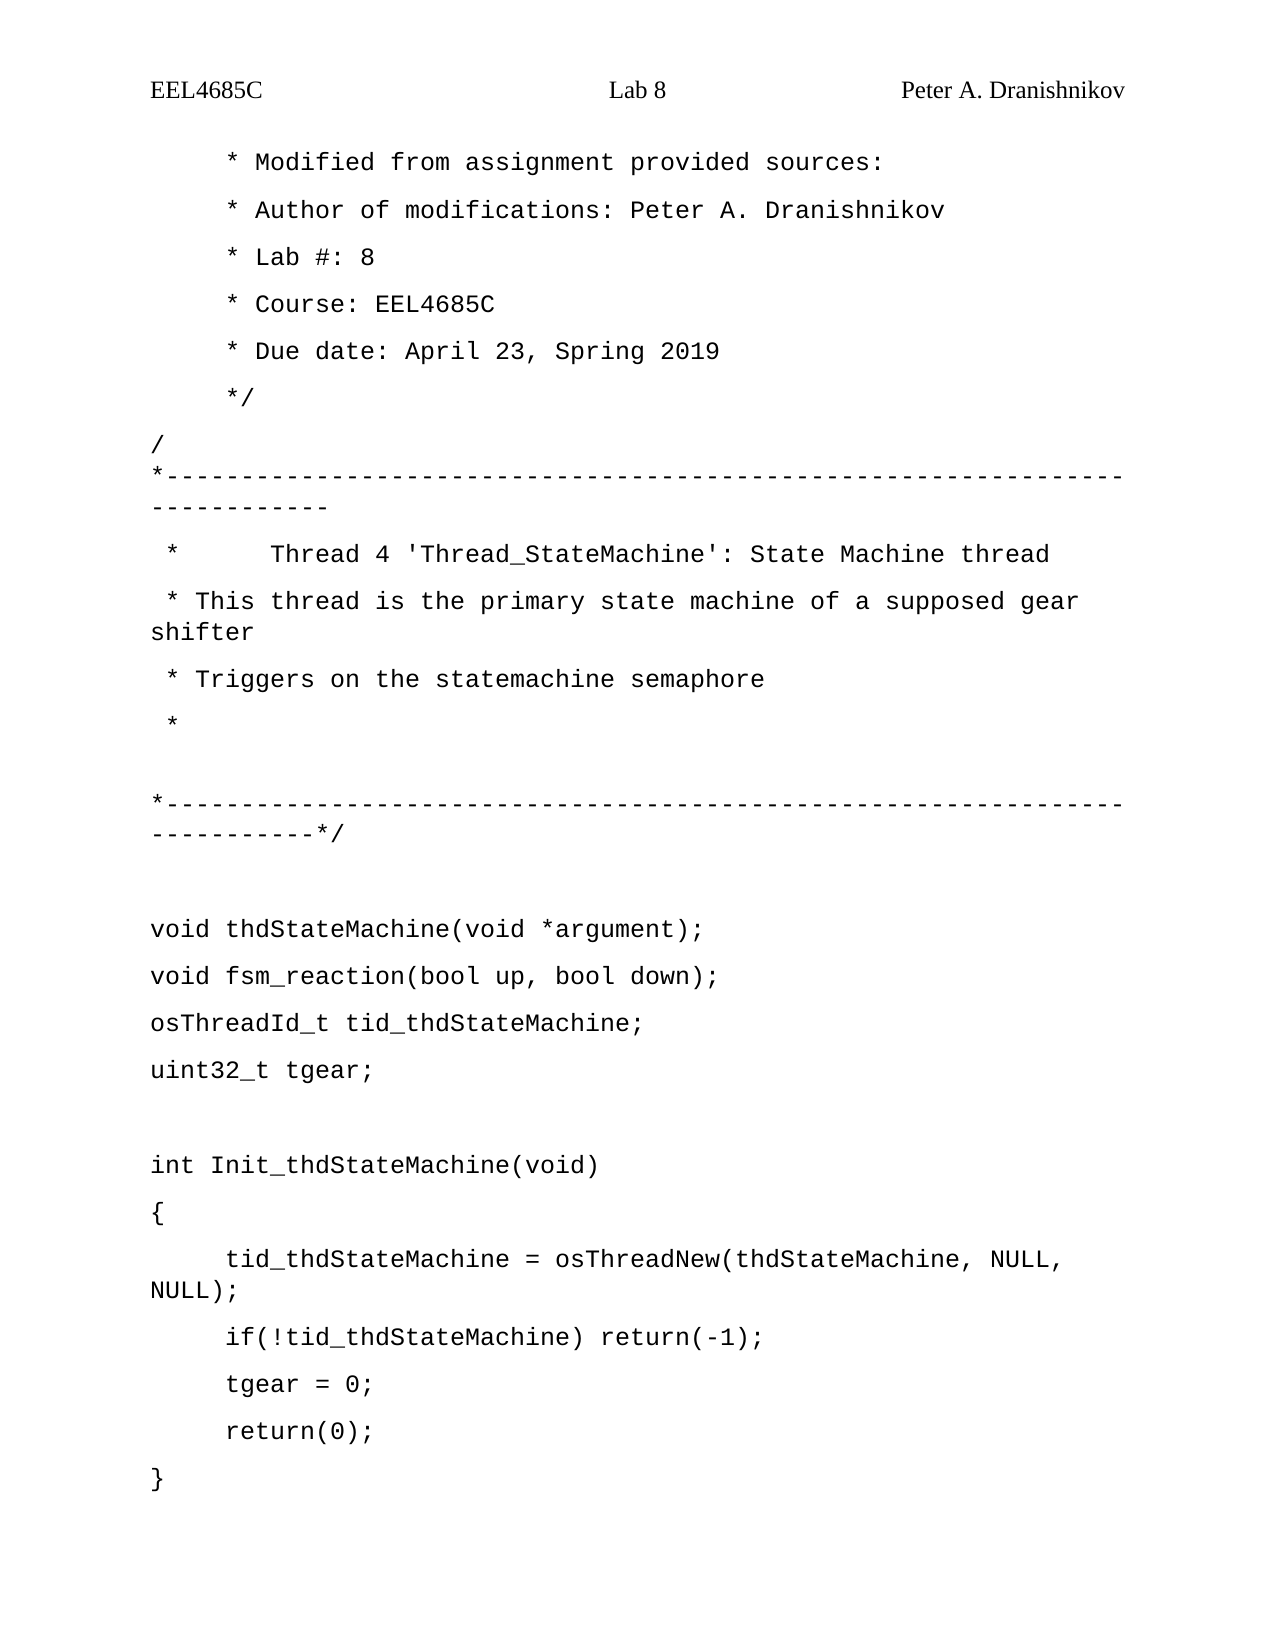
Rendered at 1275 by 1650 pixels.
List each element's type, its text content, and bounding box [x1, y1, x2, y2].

text { [150, 1199, 1125, 1228]
text osThreadId_t tid_thdStateMachine; [150, 1011, 1125, 1039]
text /*---------------------------------------------------------------------------- [150, 433, 1125, 522]
text *---------------------------------------------------------------------------*/ [150, 761, 1125, 850]
text * This thread is the primary state machine of a supposed gear shifter [150, 588, 1125, 647]
text * Triggers on the statemachine semaphore [150, 666, 1125, 694]
text */ [150, 386, 1125, 414]
text void thdStateMachine(void *argument); [150, 916, 1125, 945]
text * [150, 713, 1125, 742]
text if(!tid_thdStateMachine) return(-1); [150, 1324, 1125, 1353]
text * Thread 4 'Thread_StateMachine': State Machine thread [150, 541, 1125, 570]
text void fsm_reaction(bool up, bool down); [150, 964, 1125, 992]
text * Author of modifications: Peter A. Dranishnikov [150, 197, 1125, 226]
text * Course: EEL4685C [150, 292, 1125, 320]
text int Init_thdStateMachine(void) [150, 1152, 1125, 1181]
text * Due date: April 23, Spring 2019 [150, 339, 1125, 367]
text * Modified from assignment provided sources: [150, 150, 1125, 178]
text uint32_t tgear; [150, 1058, 1125, 1086]
text * Lab #: 8 [150, 244, 1125, 273]
text tgear = 0; [150, 1372, 1125, 1400]
text tid_thdStateMachine = osThreadNew(thdStateMachine, NULL, NULL); [150, 1247, 1125, 1306]
text return(0); [150, 1419, 1125, 1447]
text } [150, 1466, 1125, 1494]
